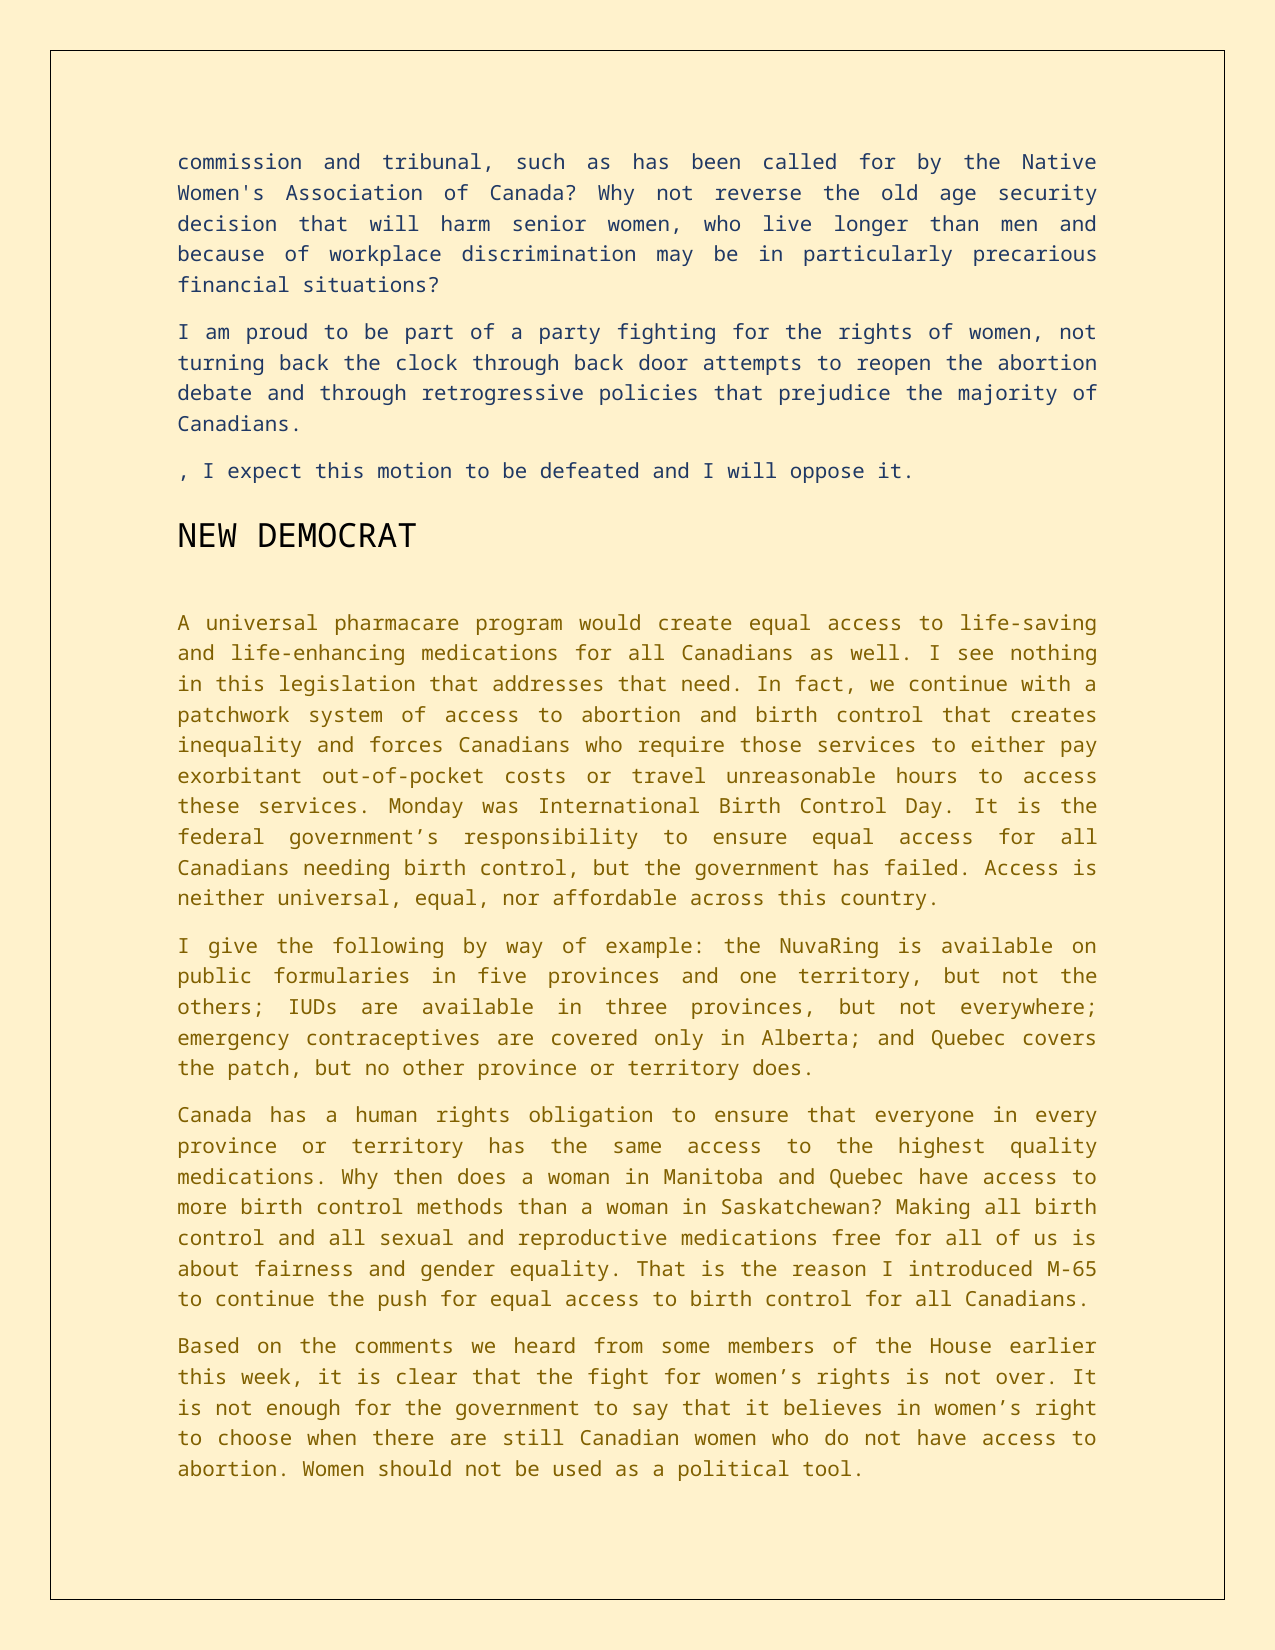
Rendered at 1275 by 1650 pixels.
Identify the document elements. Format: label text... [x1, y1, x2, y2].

text A universal pharmacare program would create equal access to life-saving and life-enhancing medications for all Canadians as well. I see nothing in this legislation that addresses that need. In fact, we continue with a patchwork system of access to abortion and birth control that creates inequality and forces Canadians who require those services to either pay exorbitant out-of-pocket costs or travel unreasonable hours to access these services. Monday was International Birth Control Day. It is the federal government’s responsibility to ensure equal access for all Canadians needing birth control, but the government has failed. Access is neither universal, equal, nor affordable across this country. [177, 608, 1098, 912]
text I give the following by way of example: the NuvaRing is available on public formularies in five provinces and one territory, but not the others; IUDs are available in three provinces, but not everywhere; emergency contraceptives are covered only in Alberta; and Quebec covers the patch, but no other province or territory does. [177, 931, 1098, 1082]
text , I expect this motion to be defeated and I will oppose it. [177, 456, 1098, 485]
text Based on the comments we heard from some members of the House earlier this week, it is clear that the fight for women’s rights is not over. It is not enough for the government to say that it believes in women’s right to choose when there are still Canadian women who do not have access to abortion. Women should not be used as a political tool. [177, 1332, 1098, 1483]
subtitle NEW DEMOCRAT [177, 512, 1098, 557]
text Canada has a human rights obligation to ensure that everyone in every province or territory has the same access to the highest quality medications. Why then does a woman in Manitoba and Quebec have access to more birth control methods than a woman in Saskatchewan? Making all birth control and all sexual and reproductive medications free for all of us is about fairness and gender equality. That is the reason I introduced M-65 to continue the push for equal access to birth control for all Canadians. [177, 1101, 1098, 1313]
text I am proud to be part of a party fighting for the rights of women, not turning back the clock through back door attempts to reopen the abortion debate and through retrogressive policies that prejudice the majority of Canadians. [177, 317, 1098, 438]
